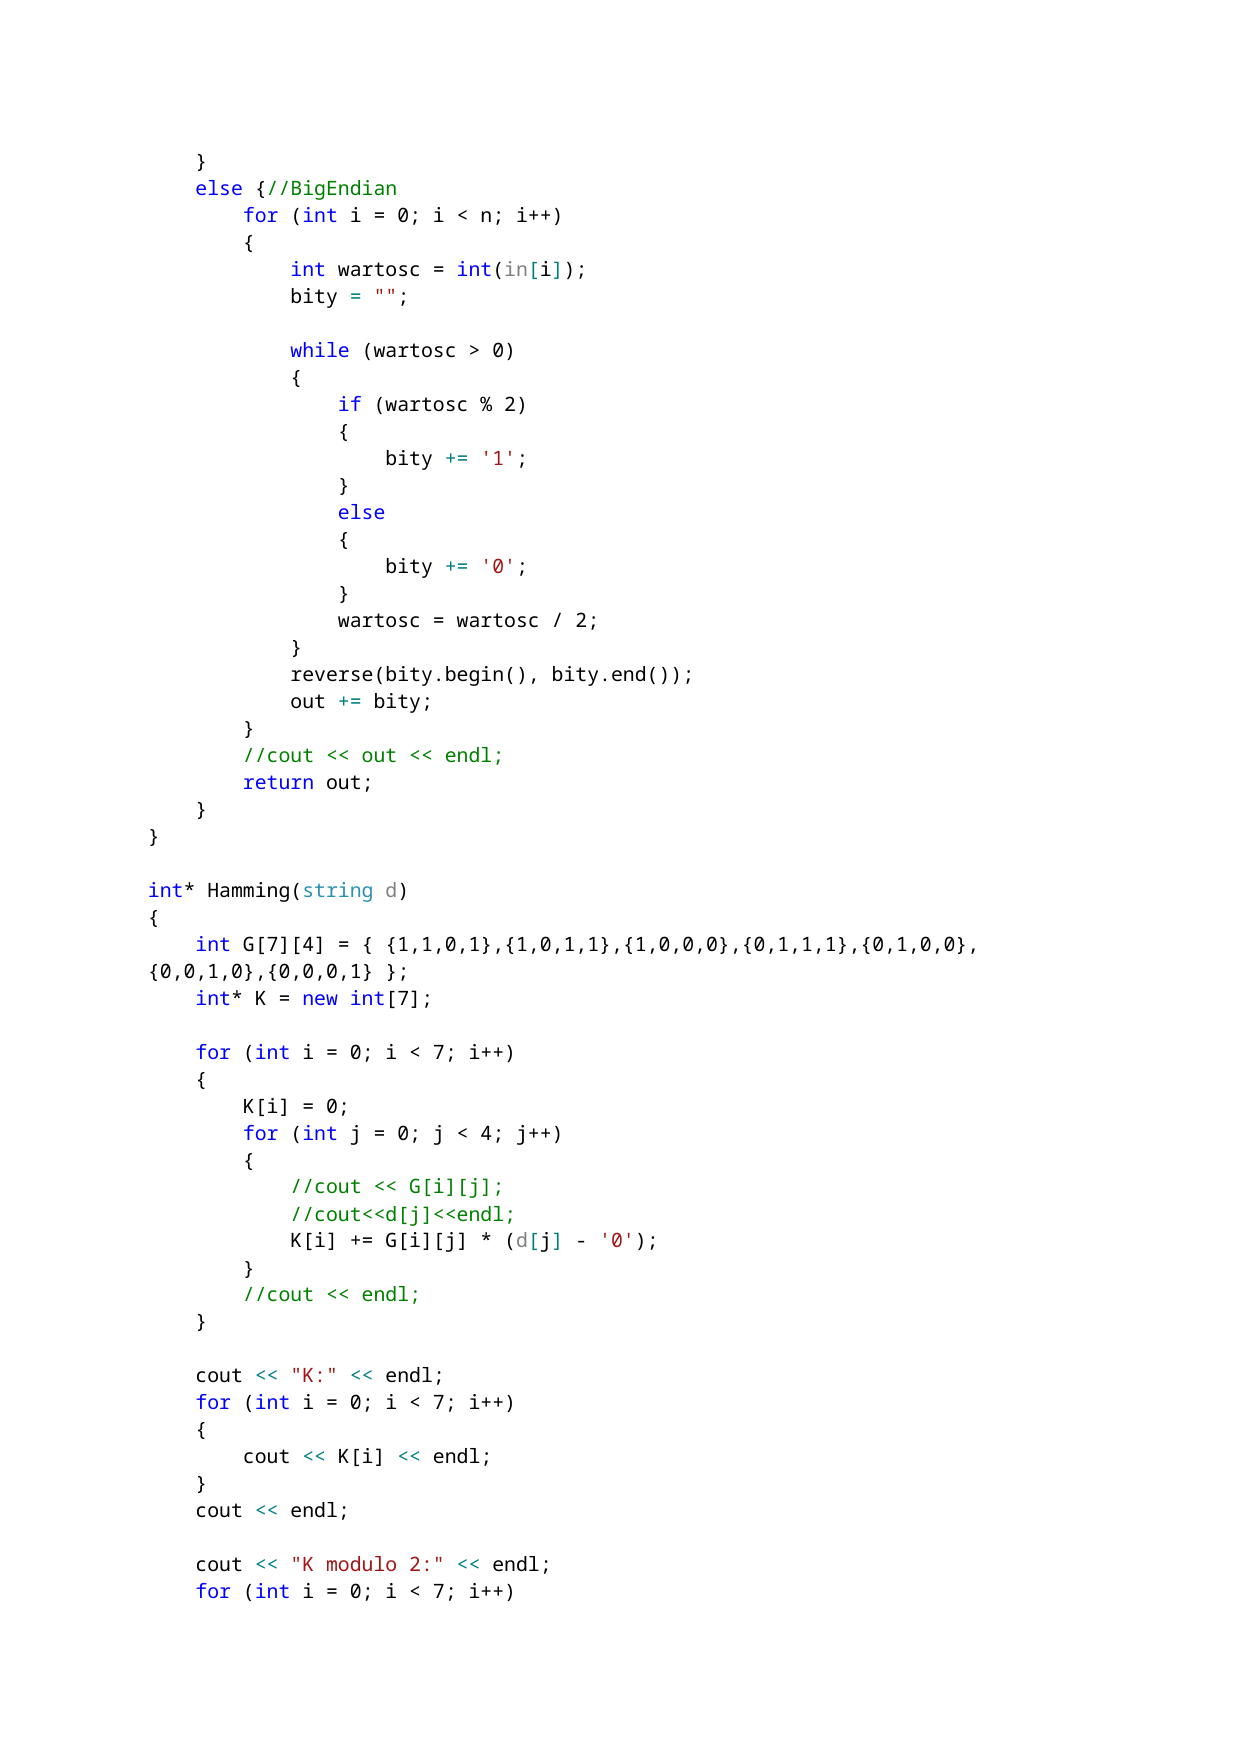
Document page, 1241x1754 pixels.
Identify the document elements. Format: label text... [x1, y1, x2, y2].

text wartosc = wartosc / 2; [148, 606, 1093, 633]
text { [148, 1146, 1093, 1173]
text cout << endl; [148, 1497, 1093, 1523]
text } [148, 1254, 1093, 1281]
text { [148, 417, 1093, 444]
text else {//BigEndian [148, 174, 1093, 202]
text return out; [148, 768, 1093, 795]
text for (int i = 0; i < 7; i++) [148, 1577, 1093, 1604]
text } [148, 1469, 1093, 1497]
text { [148, 1416, 1093, 1443]
text cout << K[i] << endl; [148, 1443, 1093, 1469]
text for (int i = 0; i < 7; i++) [148, 1038, 1093, 1065]
text bity = ""; [148, 282, 1093, 309]
text } [148, 471, 1093, 498]
text while (wartosc > 0) [148, 336, 1093, 363]
text int* K = new int[7]; [148, 984, 1093, 1011]
text bity += '0'; [148, 552, 1093, 579]
text out += bity; [148, 687, 1093, 714]
text } [148, 714, 1093, 741]
text int* Hamming(string d) [148, 876, 1093, 903]
text { [148, 363, 1093, 390]
text //cout << endl; [148, 1281, 1093, 1308]
text if (wartosc % 2) [148, 390, 1093, 417]
text { [148, 525, 1093, 552]
text { [148, 903, 1093, 930]
text bity += '1'; [148, 444, 1093, 471]
text //cout<<d[j]<<endl; [148, 1200, 1093, 1227]
text cout << "K:" << endl; [148, 1362, 1093, 1389]
text { [148, 228, 1093, 256]
text K[i] += G[i][j] * (d[j] - '0'); [148, 1227, 1093, 1254]
text for (int i = 0; i < 7; i++) [148, 1389, 1093, 1416]
text reverse(bity.begin(), bity.end()); [148, 660, 1093, 687]
text //cout << out << endl; [148, 741, 1093, 768]
text else [148, 498, 1093, 525]
text } [148, 579, 1093, 606]
text } [148, 1308, 1093, 1335]
text } [148, 795, 1093, 822]
text } [148, 148, 1093, 174]
text cout << "K modulo 2:" << endl; [148, 1551, 1093, 1577]
text //cout << G[i][j]; [148, 1173, 1093, 1200]
text for (int j = 0; j < 4; j++) [148, 1119, 1093, 1146]
text int G[7][4] = { {1,1,0,1},{1,0,1,1},{1,0,0,0},{0,1,1,1},{0,1,0,0},{0,0,1,0},{0,0,0,1} }; [148, 930, 1093, 984]
text } [148, 633, 1093, 660]
text } [148, 822, 1093, 849]
text int wartosc = int(in[i]); [148, 256, 1093, 282]
text { [148, 1065, 1093, 1092]
text for (int i = 0; i < n; i++) [148, 202, 1093, 228]
text K[i] = 0; [148, 1092, 1093, 1119]
